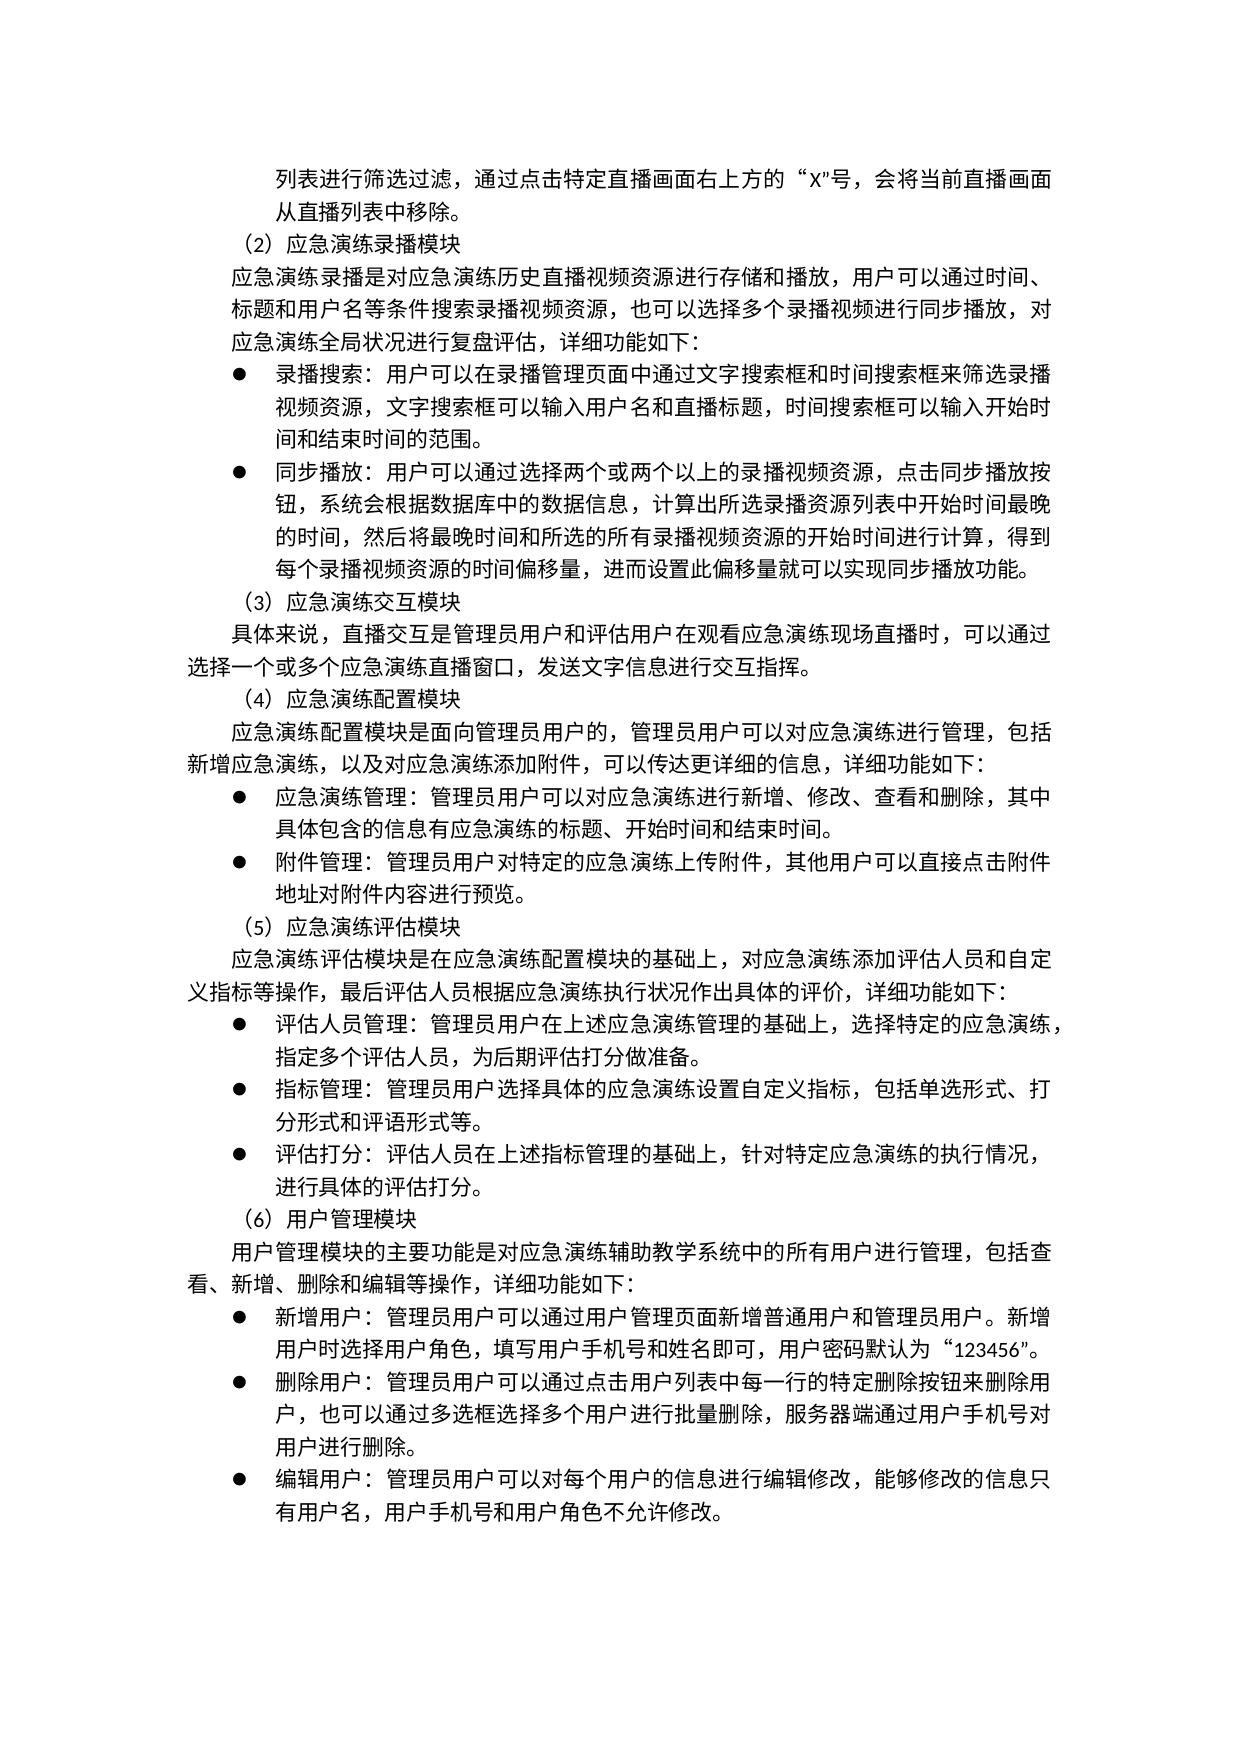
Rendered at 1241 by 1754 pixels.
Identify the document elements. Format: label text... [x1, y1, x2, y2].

list 应急演练交互模块 [187, 584, 1053, 617]
list 评估打分：评估人员在上述指标管理的基础上，针对特定应急演练的执行情况，进行具体的评估打分。 [231, 1137, 1053, 1202]
list 用户管理模块 [187, 1202, 1053, 1234]
text 应急演练录播是对应急演练历史直播视频资源进行存储和播放，用户可以通过时间、标题和用户名等条件搜索录播视频资源，也可以选择多个录播视频进行同步播放，对应急演练全局状况进行复盘评估，详细功能如下： [231, 259, 1053, 357]
list 同步播放：用户可以通过选择两个或两个以上的录播视频资源，点击同步播放按钮，系统会根据数据库中的数据信息，计算出所选录播资源列表中开始时间最晚的时间，然后将最晚时间和所选的所有录播视频资源的开始时间进行计算，得到每个录播视频资源的时间偏移量，进而设置此偏移量就可以实现同步播放功能。 [231, 454, 1053, 584]
list 编辑用户：管理员用户可以对每个用户的信息进行编辑修改，能够修改的信息只有用户名，用户手机号和用户角色不允许修改。 [231, 1462, 1053, 1527]
list 应急演练管理：管理员用户可以对应急演练进行新增、修改、查看和删除，其中具体包含的信息有应急演练的标题、开始时间和结束时间。 [231, 779, 1053, 844]
list 关闭无关直播：用户可以在上述直播搜索的基础上，进一步对应急演练直播画面列表进行筛选过滤，通过点击特定直播画面右上方的“X”号，会将当前直播画面从直播列表中移除。 [231, 162, 1053, 227]
list 录播搜索：用户可以在录播管理页面中通过文字搜索框和时间搜索框来筛选录播视频资源，文字搜索框可以输入用户名和直播标题，时间搜索框可以输入开始时间和结束时间的范围。 [231, 357, 1053, 454]
list 新增用户：管理员用户可以通过用户管理页面新增普通用户和管理员用户。新增用户时选择用户角色，填写用户手机号和姓名即可，用户密码默认为“123456”。 [231, 1299, 1053, 1364]
list 应急演练录播模块 [187, 227, 1053, 259]
text 用户管理模块的主要功能是对应急演练辅助教学系统中的所有用户进行管理，包括查看、新增、删除和编辑等操作，详细功能如下： [187, 1234, 1053, 1299]
text 应急演练评估模块是在应急演练配置模块的基础上，对应急演练添加评估人员和自定义指标等操作，最后评估人员根据应急演练执行状况作出具体的评价，详细功能如下： [187, 942, 1053, 1007]
text 应急演练配置模块是面向管理员用户的，管理员用户可以对应急演练进行管理，包括新增应急演练，以及对应急演练添加附件，可以传达更详细的信息，详细功能如下： [187, 714, 1053, 779]
list 评估人员管理：管理员用户在上述应急演练管理的基础上，选择特定的应急演练，指定多个评估人员，为后期评估打分做准备。 [231, 1007, 1053, 1072]
list 应急演练配置模块 [187, 682, 1053, 714]
text 具体来说，直播交互是管理员用户和评估用户在观看应急演练现场直播时，可以通过选择一个或多个应急演练直播窗口，发送文字信息进行交互指挥。 [187, 617, 1053, 682]
list 应急演练评估模块 [187, 909, 1053, 942]
list 附件管理：管理员用户对特定的应急演练上传附件，其他用户可以直接点击附件地址对附件内容进行预览。 [231, 844, 1053, 909]
list 指标管理：管理员用户选择具体的应急演练设置自定义指标，包括单选形式、打分形式和评语形式等。 [231, 1072, 1053, 1137]
list 删除用户：管理员用户可以通过点击用户列表中每一行的特定删除按钮来删除用户，也可以通过多选框选择多个用户进行批量删除，服务器端通过用户手机号对用户进行删除。 [231, 1364, 1053, 1462]
